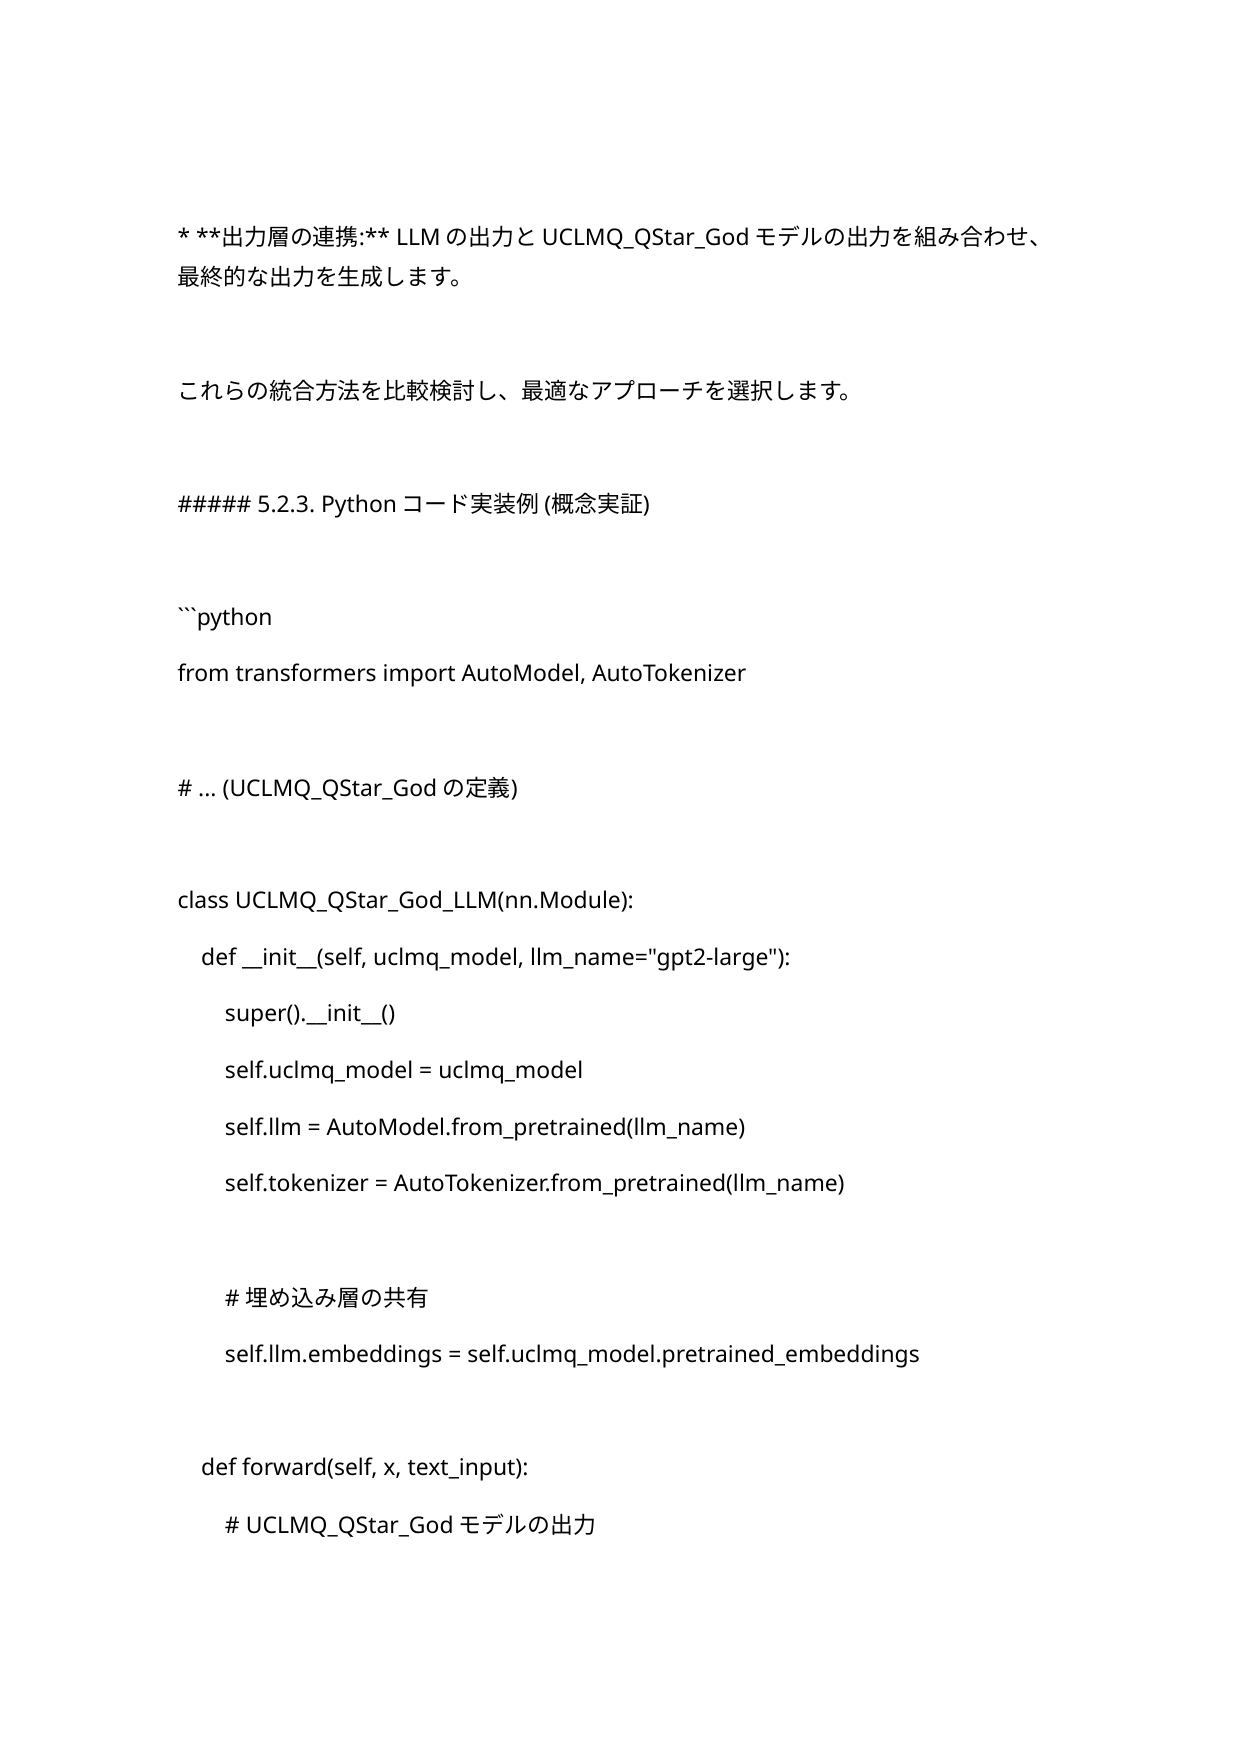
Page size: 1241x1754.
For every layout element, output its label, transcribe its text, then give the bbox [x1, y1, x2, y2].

text self.tokenizer = AutoTokenizer.from_pretrained(llm_name) [177, 1164, 1063, 1202]
text これらの統合方法を比較検討し、最適なアプローチを選択します。 [177, 371, 1063, 408]
text super().__init__() [177, 994, 1063, 1032]
text # UCLMQ_QStar_Godモデルの出力 [177, 1504, 1063, 1542]
text self.llm = AutoModel.from_pretrained(llm_name) [177, 1108, 1063, 1145]
text class UCLMQ_QStar_God_LLM(nn.Module): [177, 881, 1063, 918]
text from transformers import AutoModel, AutoTokenizer [177, 654, 1063, 692]
text ##### 5.2.3. Pythonコード実装例 (概念実証) [177, 484, 1063, 522]
text self.uclmq_model = uclmq_model [177, 1051, 1063, 1088]
text * **出力層の連携:** LLMの出力とUCLMQ_QStar_Godモデルの出力を組み合わせ、最終的な出力を生成します。 [177, 217, 1063, 295]
text def forward(self, x, text_input): [177, 1448, 1063, 1485]
text self.llm.embeddings = self.uclmq_model.pretrained_embeddings [177, 1334, 1063, 1372]
text def __init__(self, uclmq_model, llm_name="gpt2-large"): [177, 938, 1063, 975]
text # 埋め込み層の共有 [177, 1278, 1063, 1315]
text # ... (UCLMQ_QStar_Godの定義) [177, 767, 1063, 805]
text ```python [177, 597, 1063, 635]
